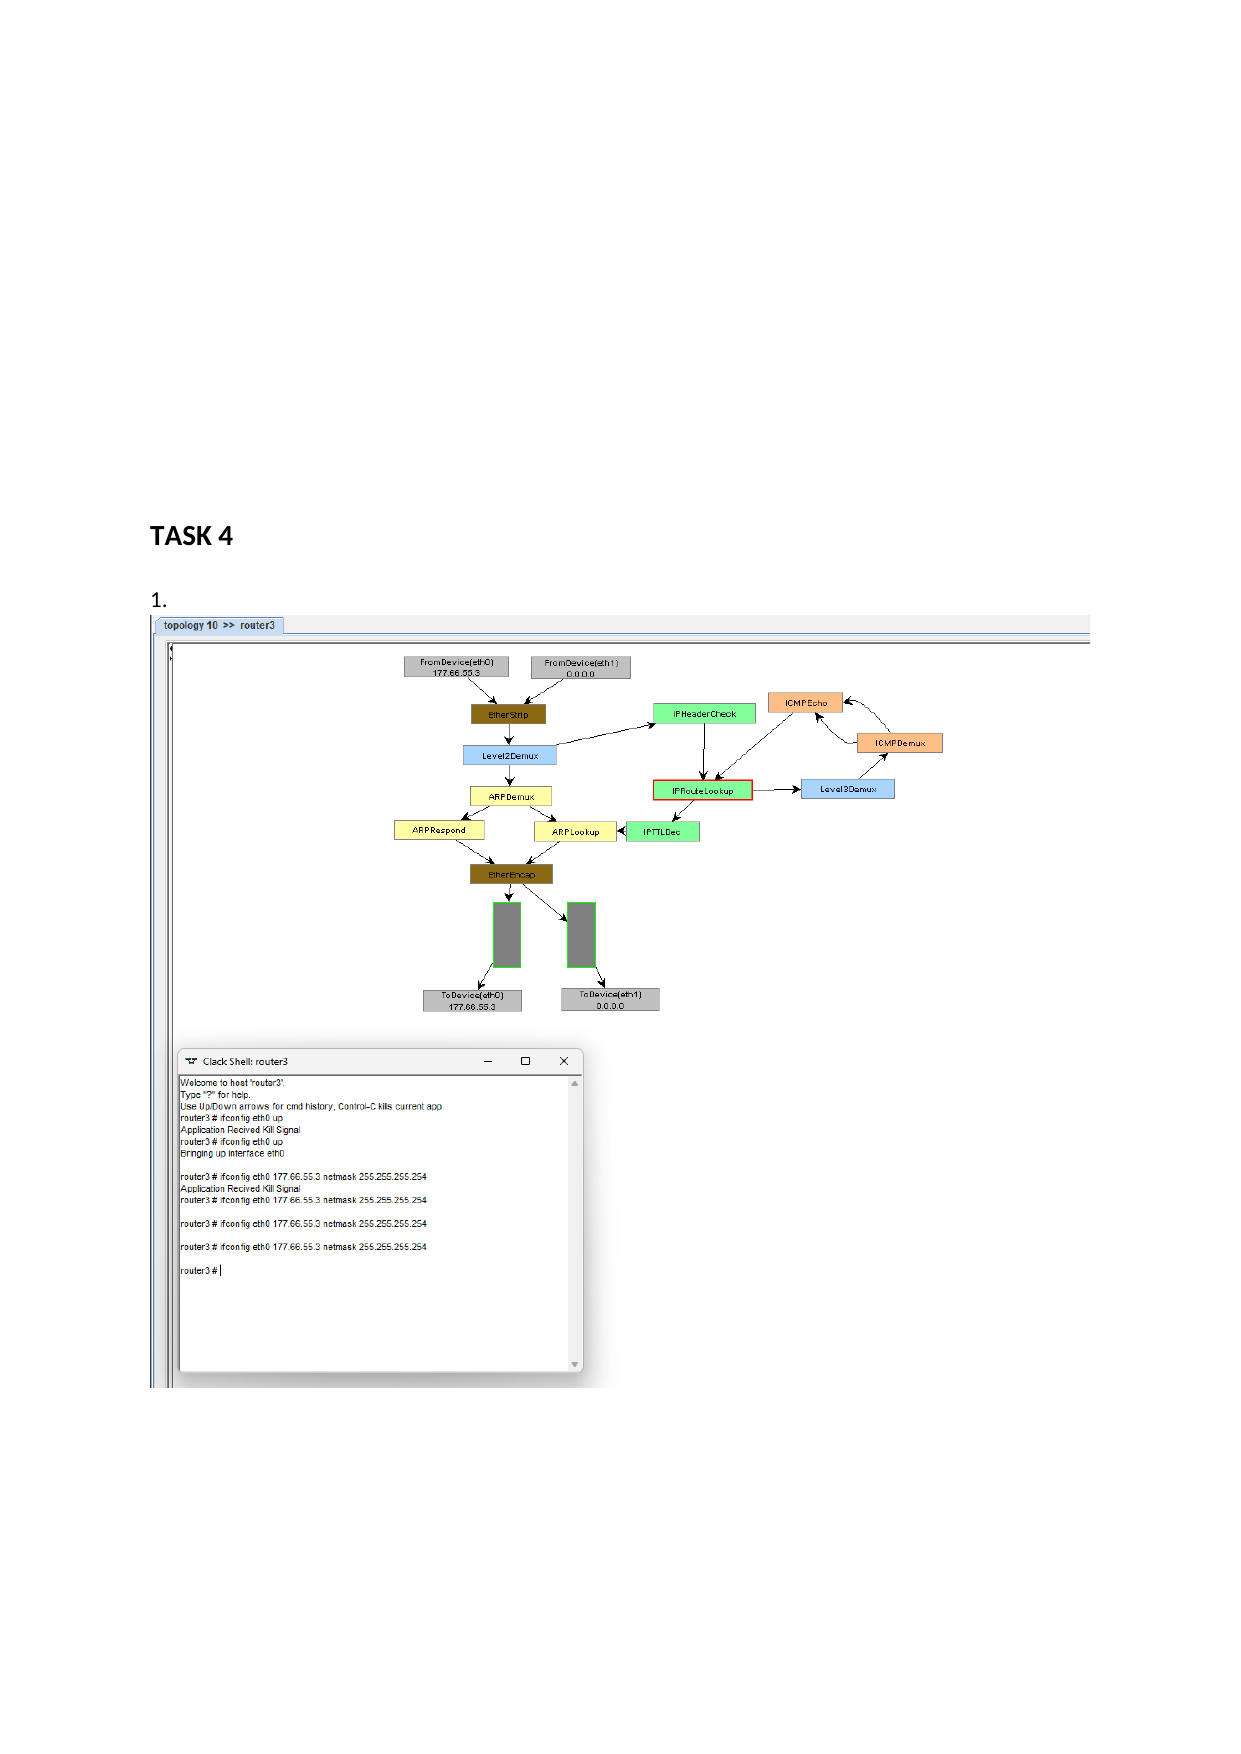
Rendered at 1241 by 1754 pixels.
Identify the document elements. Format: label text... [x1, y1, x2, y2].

text TASK 4 1. [150, 517, 1090, 615]
picture [150, 615, 1091, 1388]
